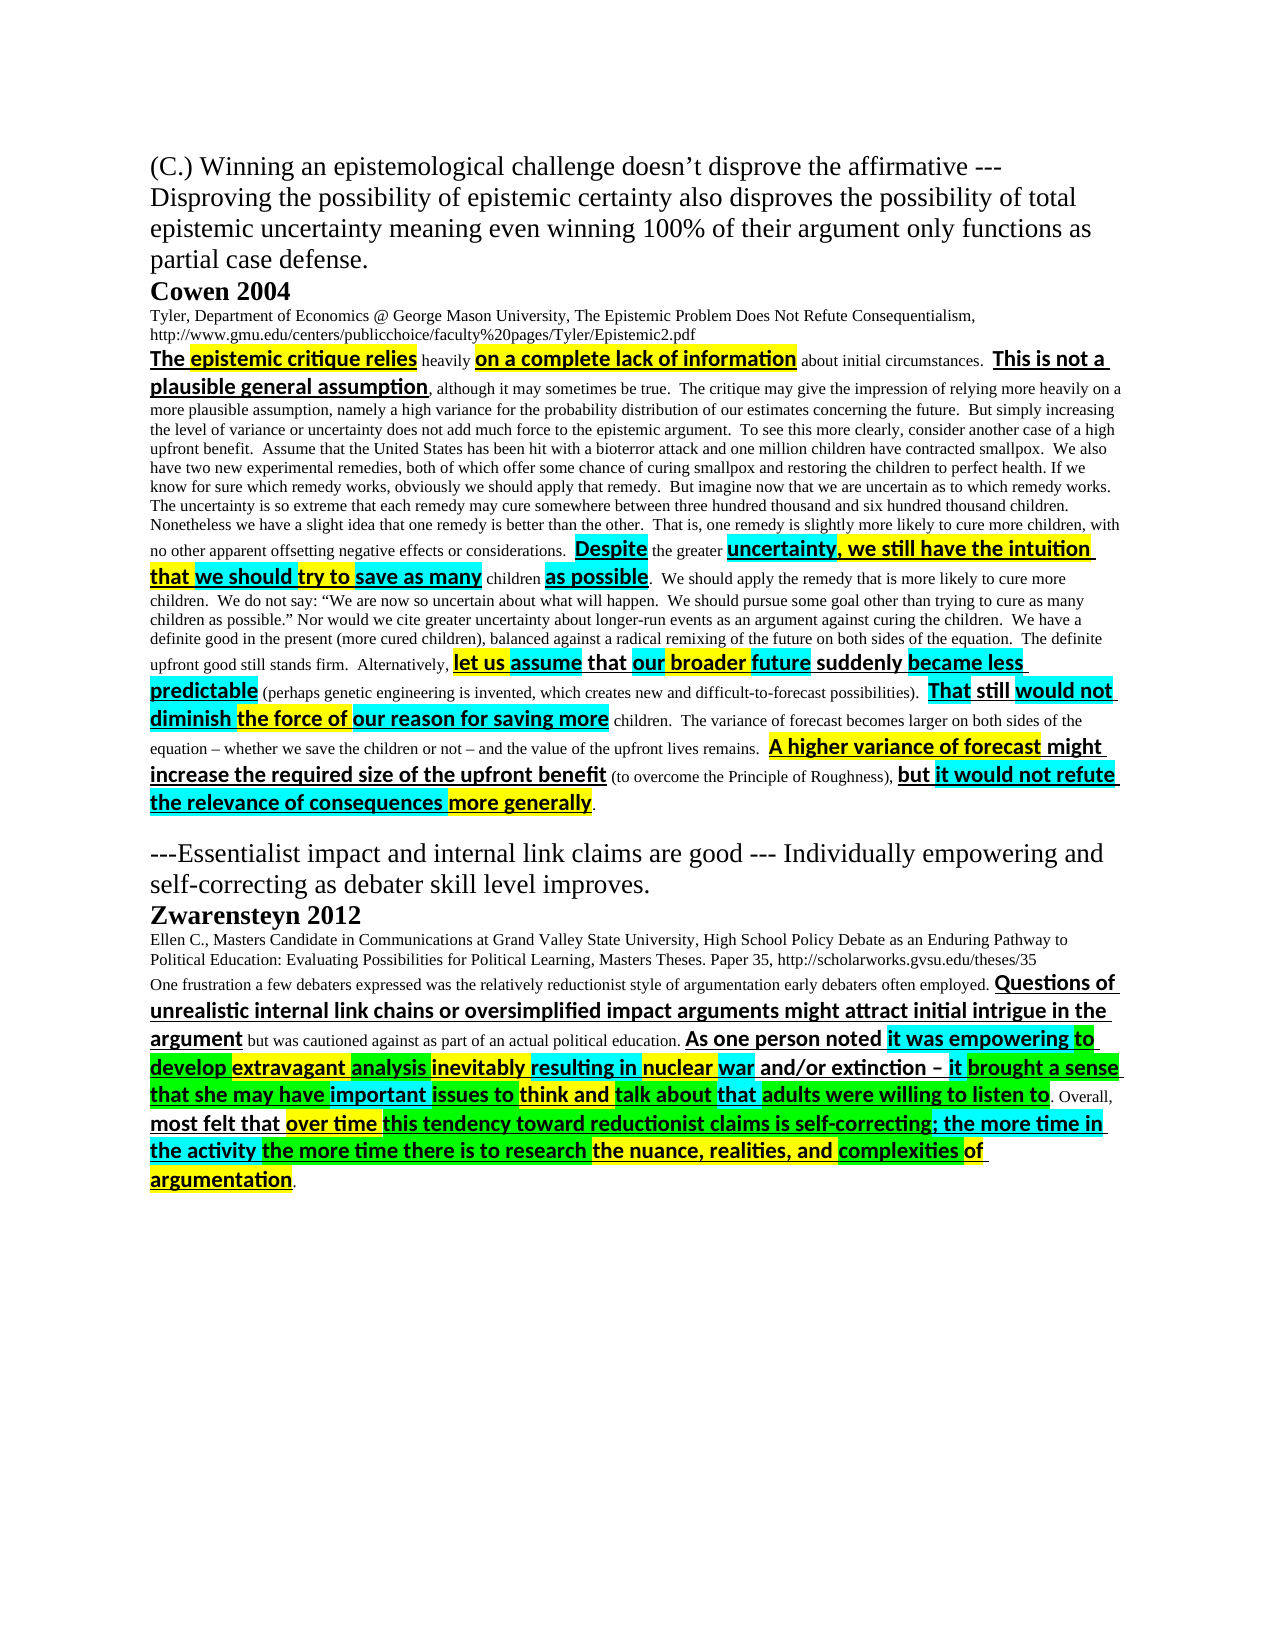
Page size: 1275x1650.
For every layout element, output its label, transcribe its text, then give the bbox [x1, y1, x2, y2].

text One frustration a few debaters expressed was the relatively reductionist style of argumentation early debaters often employed. Questions of unrealistic internal link chains or oversimplified impact arguments might attract initial intrigue in the argument but was cautioned against as part of an actual political education. As one person noted it was empowering to develop extravagant analysis inevitably resulting in nuclear war and/or extinction – it brought a sense that she may have important issues to think and talk about that adults were willing to listen to. Overall, most felt that over time this tendency toward reductionist claims is self-correcting; the more time in the activity the more time there is to research the nuance, realities, and complexities of argumentation. [150, 968, 1125, 1193]
subtitle (C.) Winning an epistemological challenge doesn’t disprove the affirmative --- Disproving the possibility of epistemic certainty also disproves the possibility of total epistemic uncertainty meaning even winning 100% of their argument only functions as partial case defense. [150, 150, 1125, 274]
text Tyler, Department of Economics @ George Mason University, The Epistemic Problem Does Not Refute Consequentialism, http://www.gmu.edu/centers/publicchoice/faculty%20pages/Tyler/Epistemic2.pdf [150, 306, 1125, 344]
text Cowen 2004 [150, 274, 1125, 306]
subtitle ---Essentialist impact and internal link claims are good --- Individually empowering and self-correcting as debater skill level improves. [150, 837, 1125, 899]
text Zwarensteyn 2012 [150, 899, 1125, 930]
text The epistemic critique relies heavily on a complete lack of information about initial circumstances. This is not a plausible general assumption, although it may sometimes be true. The critique may give the impression of relying more heavily on a more plausible assumption, namely a high variance for the probability distribution of our estimates concerning the future. But simply increasing the level of variance or uncertainty does not add much force to the epistemic argument. To see this more clearly, consider another case of a high upfront benefit. Assume that the United States has been hit with a bioterror attack and one million children have contracted smallpox. We also have two new experimental remedies, both of which offer some chance of curing smallpox and restoring the children to perfect health. If we know for sure which remedy works, obviously we should apply that remedy. But imagine now that we are uncertain as to which remedy works. The uncertainty is so extreme that each remedy may cure somewhere between three hundred thousand and six hundred thousand children. Nonetheless we have a slight idea that one remedy is better than the other. That is, one remedy is slightly more likely to cure more children, with no other apparent offsetting negative effects or considerations. Despite the greater uncertainty, we still have the intuition that we should try to save as many children as possible. We should apply the remedy that is more likely to cure more children. We do not say: “We are now so uncertain about what will happen. We should pursue some goal other than trying to cure as many children as possible.” Nor would we cite greater uncertainty about longer-run events as an argument against curing the children. We have a definite good in the present (more cured children), balanced against a radical remixing of the future on both sides of the equation. The definite upfront good still stands firm. Alternatively, let us assume that our broader future suddenly became less predictable (perhaps genetic engineering is invented, which creates new and difficult-to-forecast possibilities). That still would not diminish the force of our reason for saving more children. The variance of forecast becomes larger on both sides of the equation – whether we save the children or not – and the value of the upfront lives remains. A higher variance of forecast might increase the required size of the upfront benefit (to overcome the Principle of Roughness), but it would not refute the relevance of consequences more generally. [150, 344, 1125, 816]
text Ellen C., Masters Candidate in Communications at Grand Valley State University, High School Policy Debate as an Enduring Pathway to Political Education: Evaluating Possibilities for Political Learning, Masters Theses. Paper 35, http://scholarworks.gvsu.edu/theses/35 [150, 930, 1125, 968]
